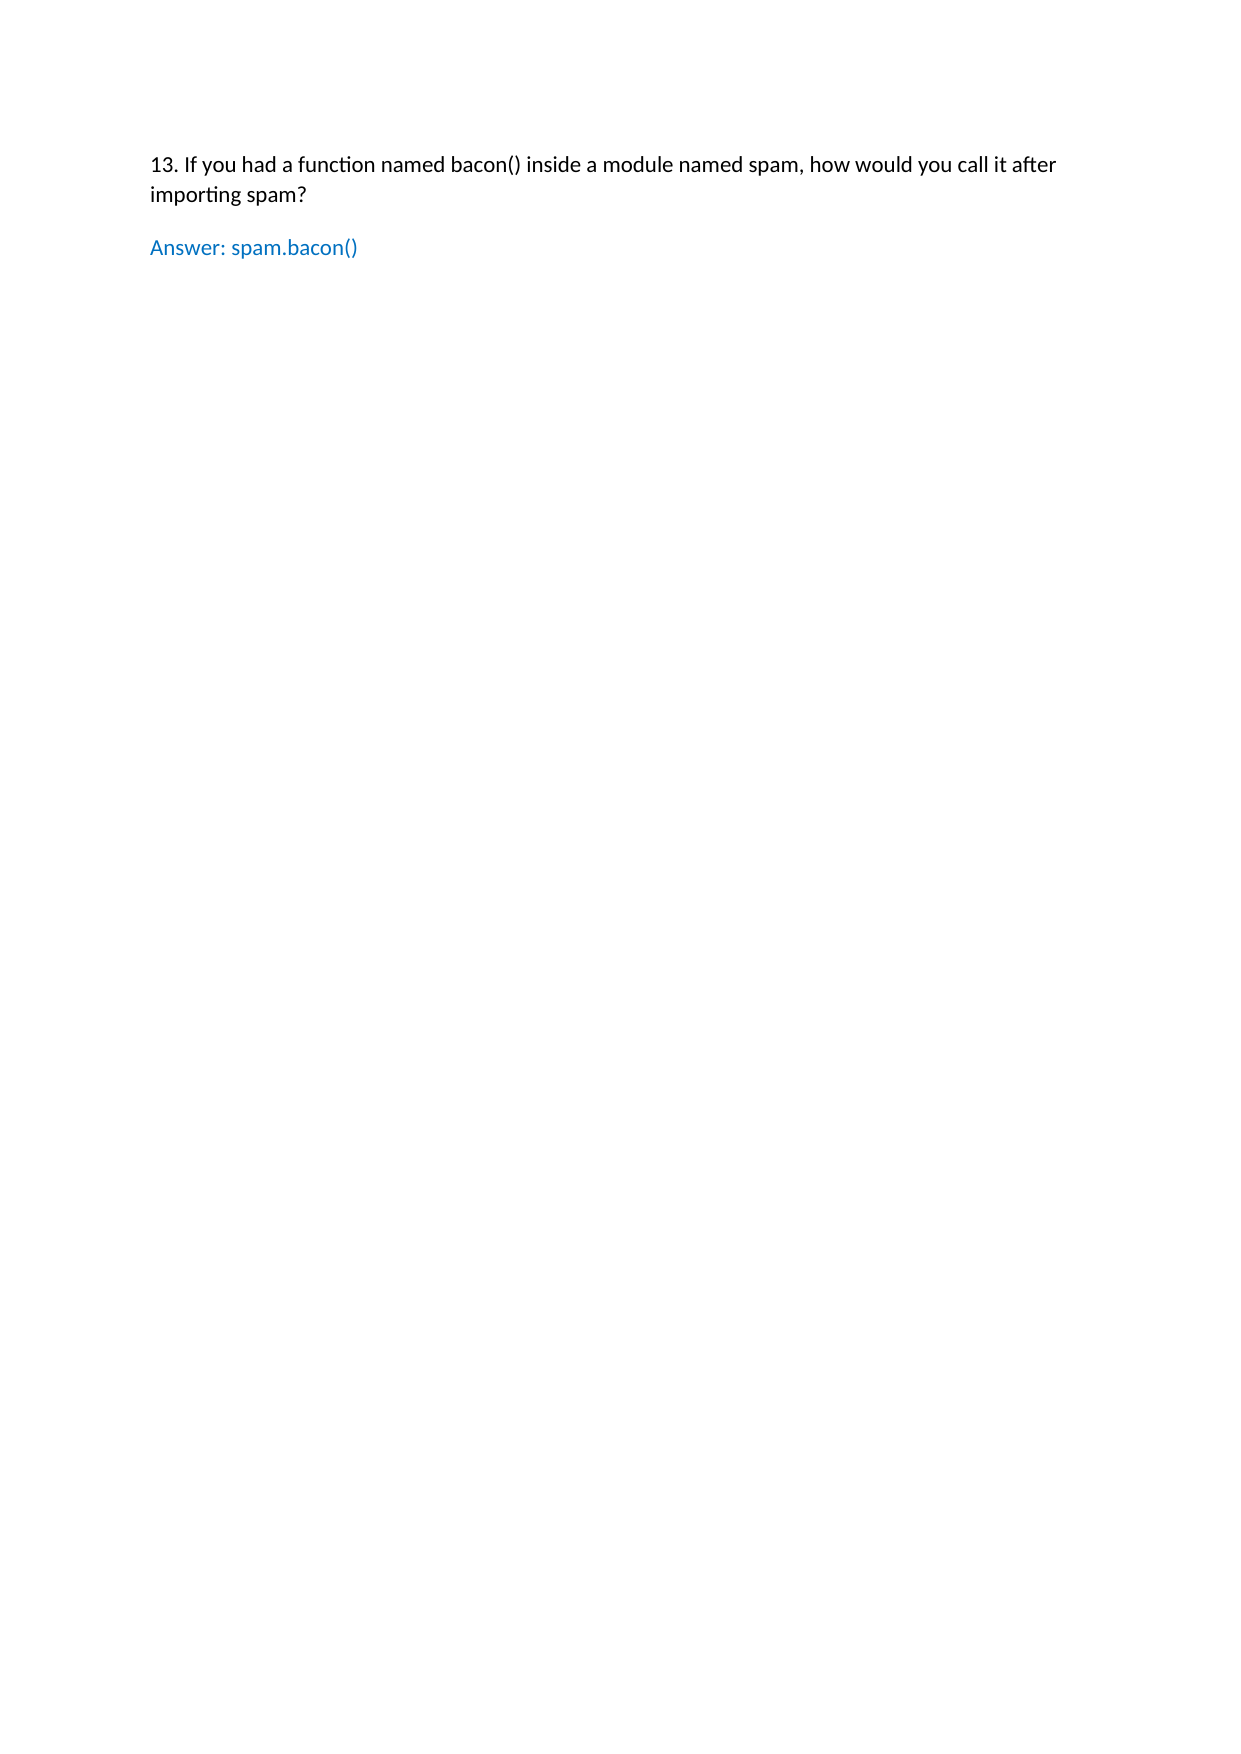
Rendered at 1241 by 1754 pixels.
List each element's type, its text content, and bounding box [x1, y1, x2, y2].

text Answer: spam.bacon() [150, 233, 1090, 261]
text 13. If you had a function named bacon() inside a module named spam, how would you call it after importing spam? [150, 150, 1090, 208]
